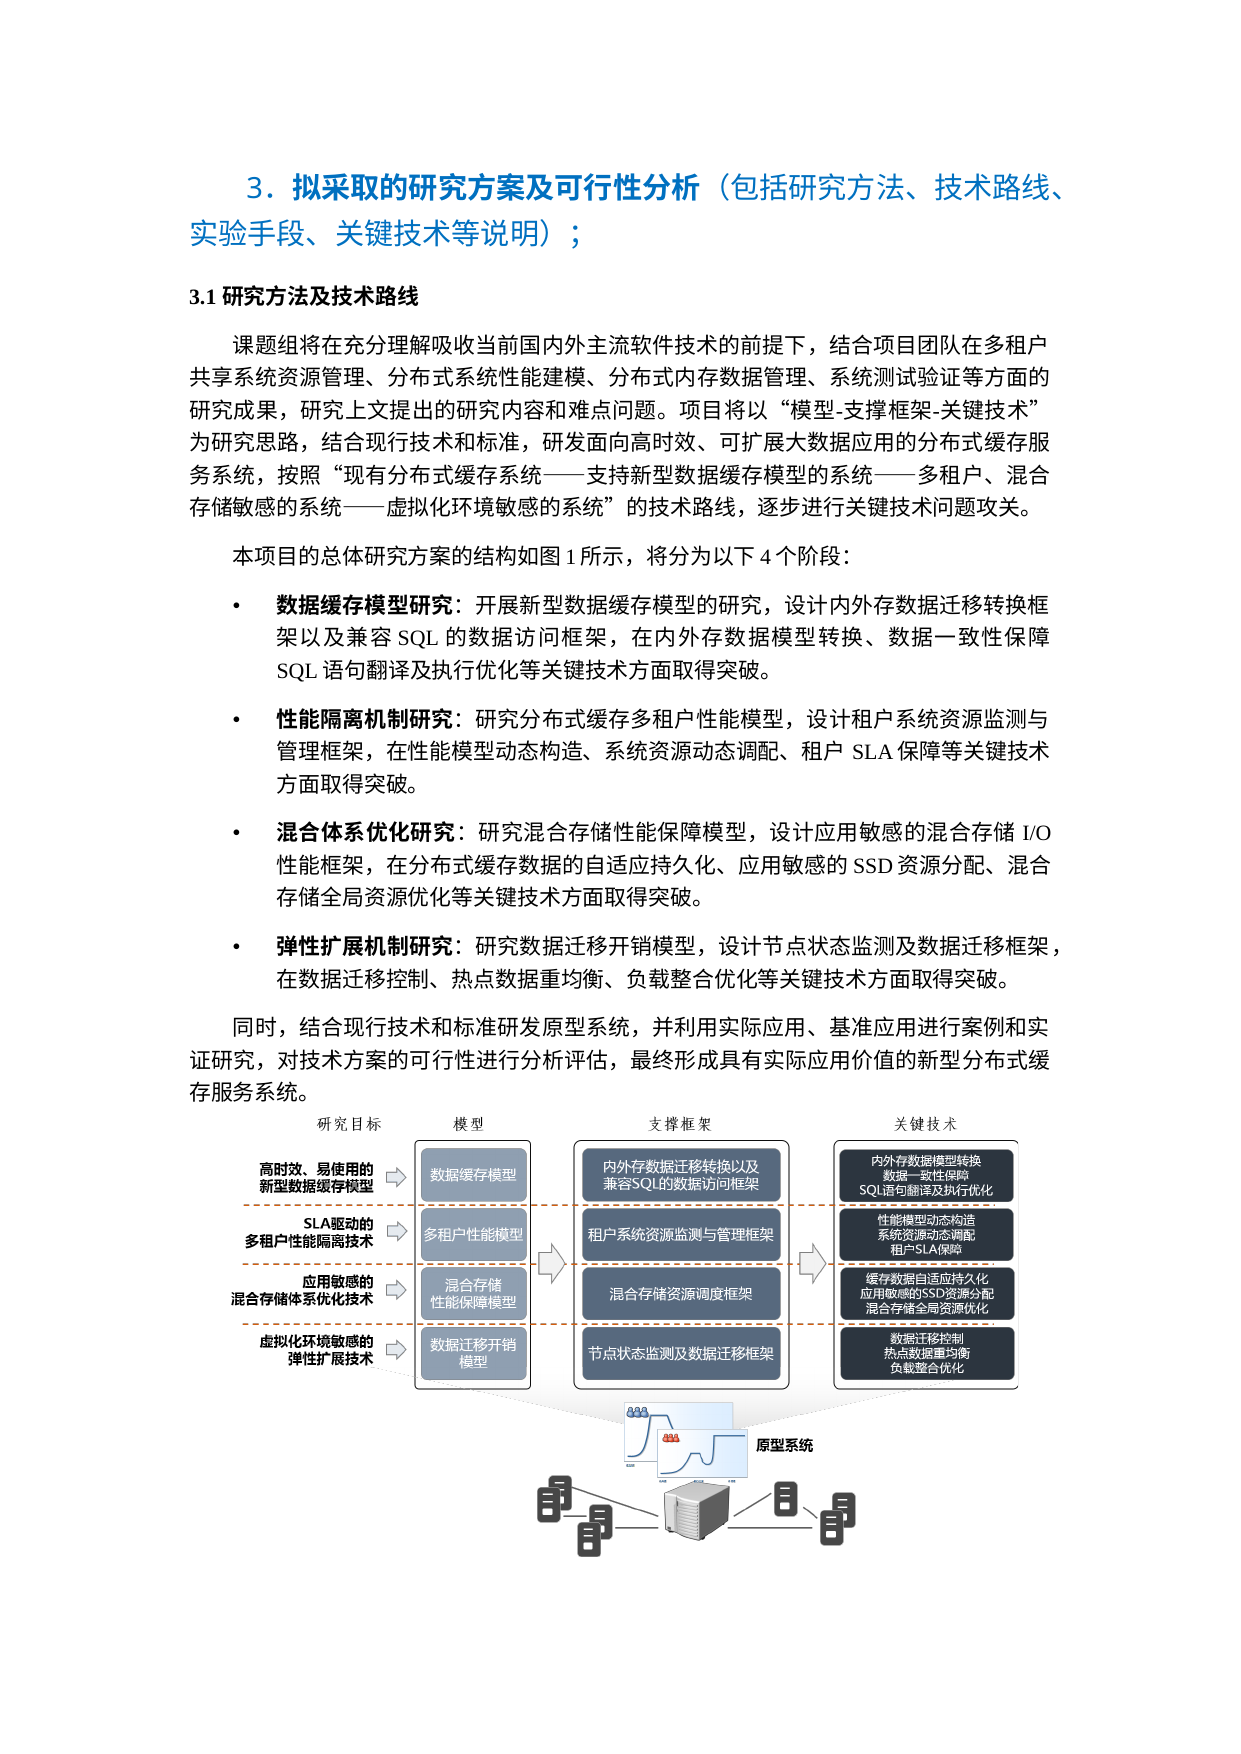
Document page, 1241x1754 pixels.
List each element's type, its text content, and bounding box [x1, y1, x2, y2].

list 混合体系优化研究：研究混合存储性能保障模型，设计应用敏感的混合存储I/O性能框架，在分布式缓存数据的自适应持久化、应用敏感的SSD资源分配、混合存储全局资源优化等关键技术方面取得突破。 [233, 815, 1051, 912]
text 同时，结合现行技术和标准研发原型系统，并利用实际应用、基准应用进行案例和实证研究，对技术方案的可行性进行分析评估，最终形成具有实际应用价值的新型分布式缓存服务系统。 [189, 1010, 1051, 1107]
text 本项目的总体研究方案的结构如图1所示，将分为以下4个阶段： [189, 539, 1051, 571]
list 性能隔离机制研究：研究分布式缓存多租户性能模型，设计租户系统资源监测与管理框架，在性能模型动态构造、系统资源动态调配、租户SLA保障等关键技术方面取得突破。 [233, 701, 1051, 799]
list 弹性扩展机制研究：研究数据迁移开销模型，设计节点状态监测及数据迁移框架，在数据迁移控制、热点数据重均衡、负载整合优化等关键技术方面取得突破。 [233, 929, 1051, 994]
picture [222, 1107, 1019, 1557]
text 3.1 研究方法及技术路线 [189, 279, 1051, 311]
list 数据缓存模型研究：开展新型数据缓存模型的研究，设计内外存数据迁移转换框架以及兼容SQL的数据访问框架，在内外存数据模型转换、数据一致性保障、SQL语句翻译及执行优化等关键技术方面取得突破。 [233, 587, 1051, 685]
text 3．拟采取的研究方案及可行性分析（包括研究方法、技术路线、实验手段、关键技术等说明）； [189, 162, 1051, 254]
text 课题组将在充分理解吸收当前国内外主流软件技术的前提下，结合项目团队在多租户共享系统资源管理、分布式系统性能建模、分布式内存数据管理、系统测试验证等方面的研究成果，研究上文提出的研究内容和难点问题。项目将以“模型-支撑框架-关键技术”为研究思路，结合现行技术和标准，研发面向高时效、可扩展大数据应用的分布式缓存服务系统，按照“现有分布式缓存系统——支持新型数据缓存模型的系统——多租户、混合存储敏感的系统——虚拟化环境敏感的系统”的技术路线，逐步进行关键技术问题攻关。 [189, 327, 1051, 522]
